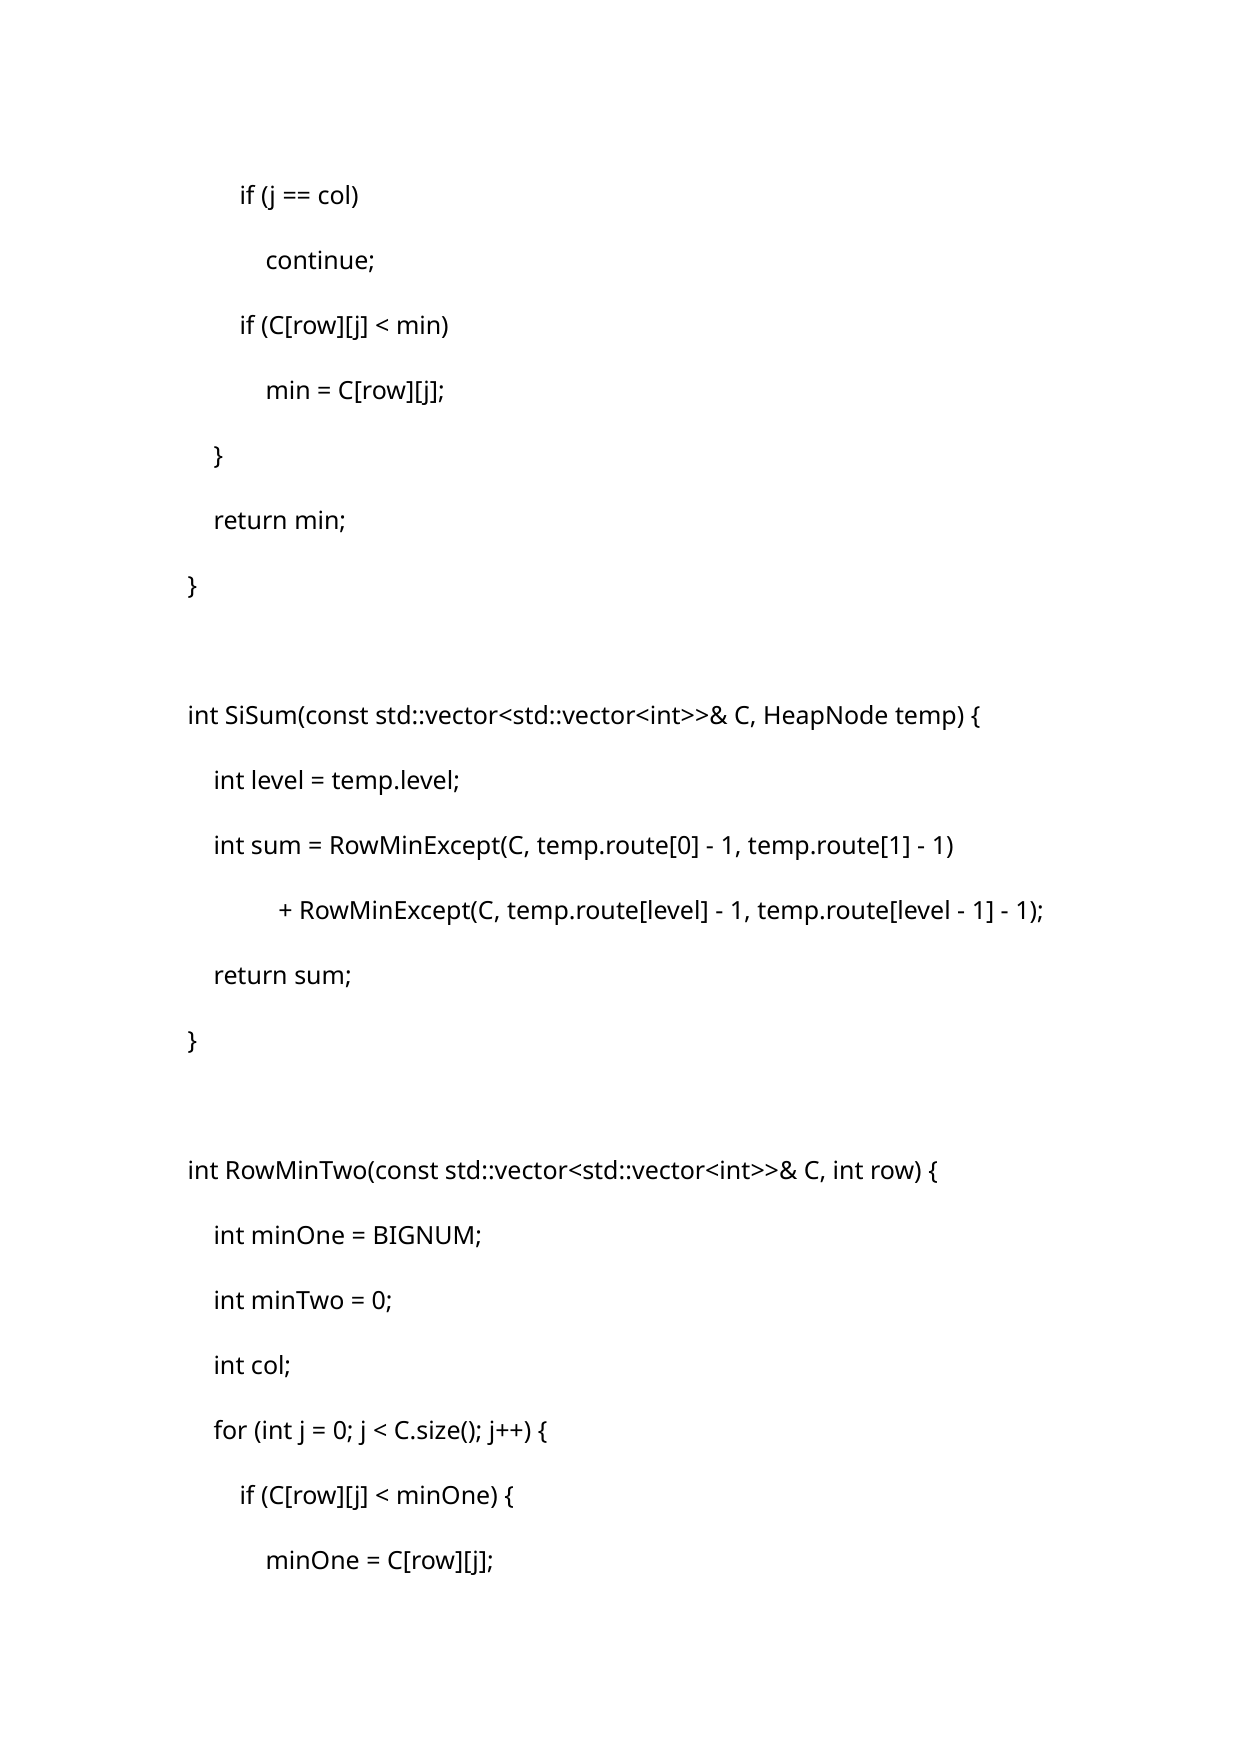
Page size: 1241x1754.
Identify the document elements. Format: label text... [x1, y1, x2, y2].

text } [187, 552, 1053, 617]
text } [187, 1007, 1053, 1072]
text return min; [187, 487, 1053, 552]
text int sum = RowMinExcept(C, temp.route[0] - 1, temp.route[1] - 1) [187, 812, 1053, 877]
text continue; [187, 227, 1053, 292]
text int RowMinTwo(const std::vector<std::vector<int>>& C, int row) { [187, 1137, 1053, 1202]
text int minOne = BIGNUM; [187, 1202, 1053, 1267]
text + RowMinExcept(C, temp.route[level] - 1, temp.route[level - 1] - 1); [187, 877, 1053, 942]
text minOne = C[row][j]; [187, 1527, 1053, 1592]
text int minTwo = 0; [187, 1267, 1053, 1332]
text int SiSum(const std::vector<std::vector<int>>& C, HeapNode temp) { [187, 682, 1053, 747]
text int col; [187, 1332, 1053, 1397]
text return sum; [187, 942, 1053, 1007]
text if (j == col) [187, 162, 1053, 227]
text min = C[row][j]; [187, 357, 1053, 422]
text if (C[row][j] < minOne) { [187, 1462, 1053, 1527]
text if (C[row][j] < min) [187, 292, 1053, 357]
text } [187, 422, 1053, 487]
text for (int j = 0; j < C.size(); j++) { [187, 1397, 1053, 1462]
text int level = temp.level; [187, 747, 1053, 812]
